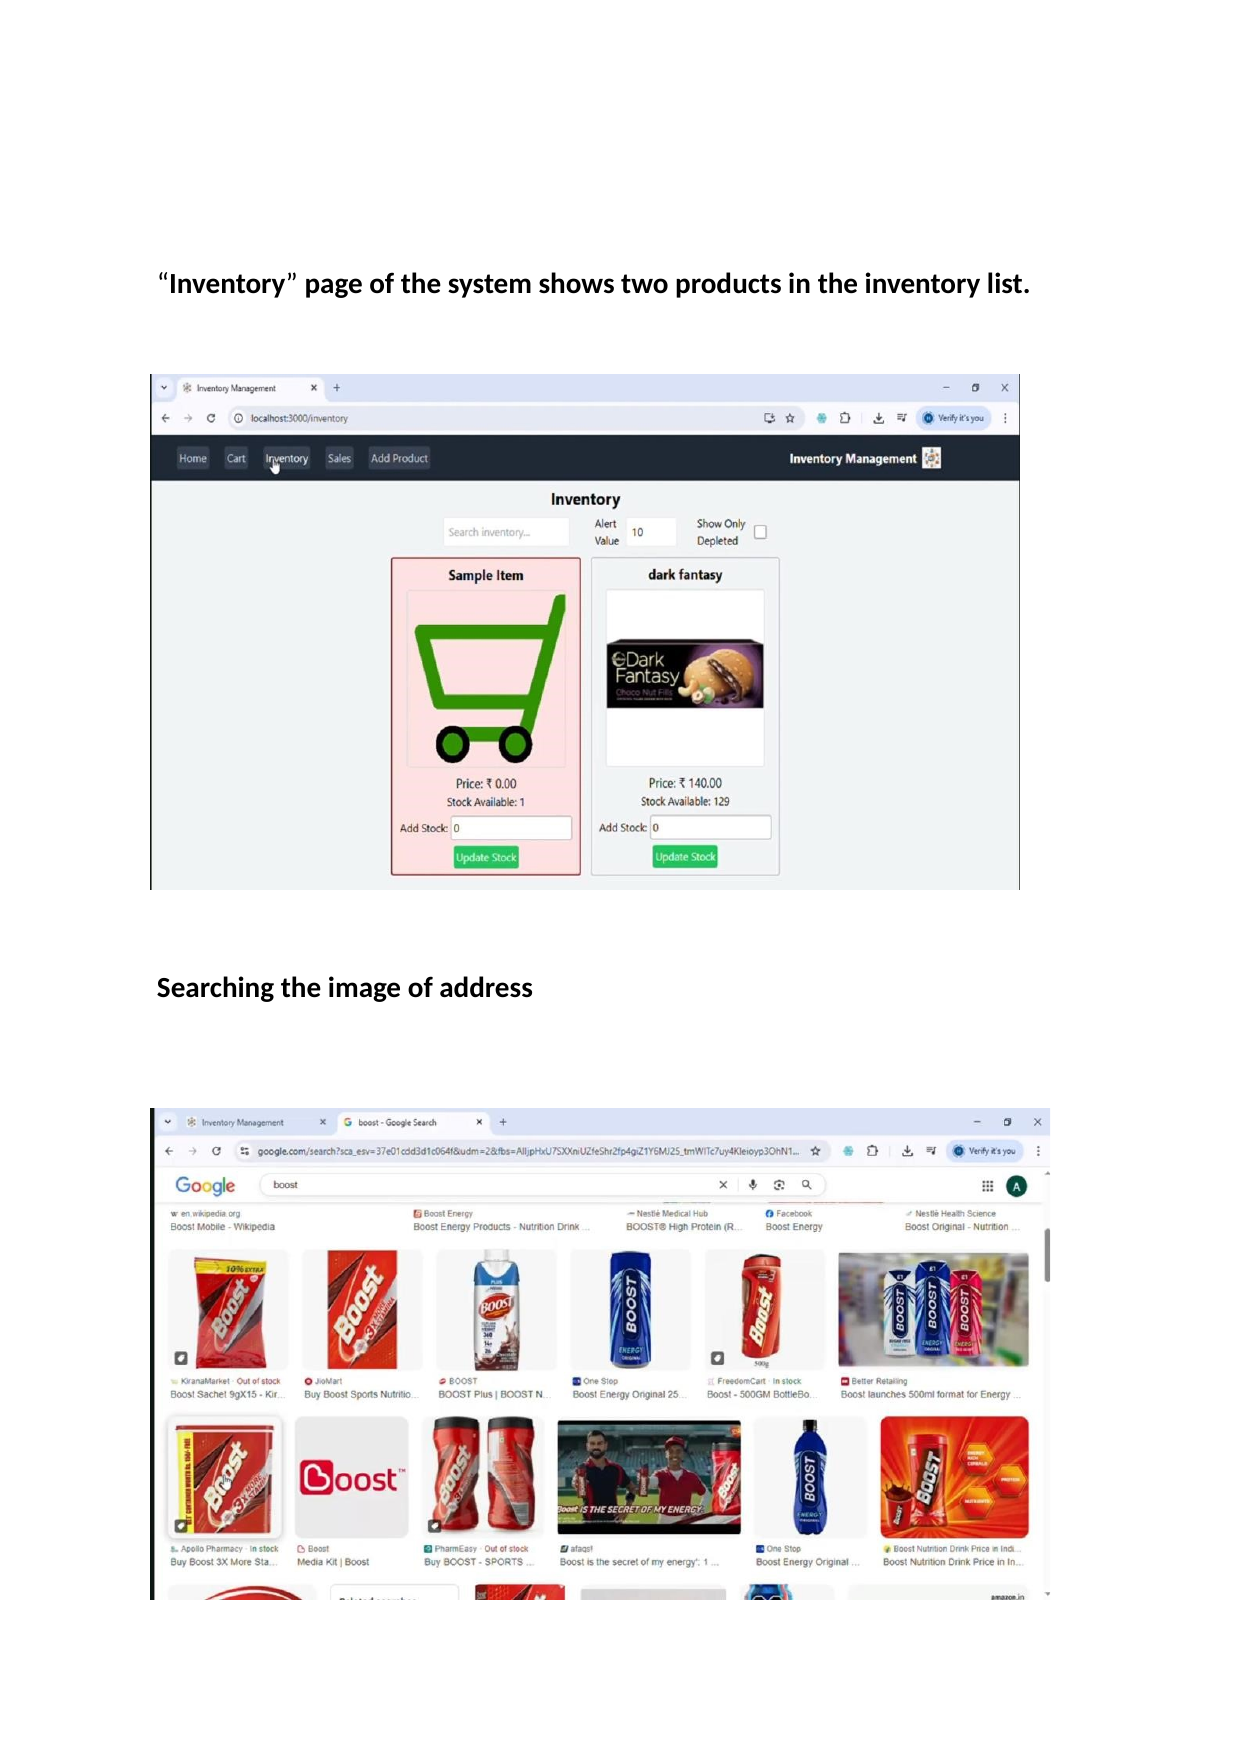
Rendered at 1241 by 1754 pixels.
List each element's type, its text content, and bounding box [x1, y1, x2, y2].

picture [150, 1108, 1050, 1600]
text Searching the image of address [150, 969, 1082, 1005]
text “Inventory” page of the system shows two products in the inventory list. [150, 265, 1082, 301]
picture [150, 374, 1020, 890]
